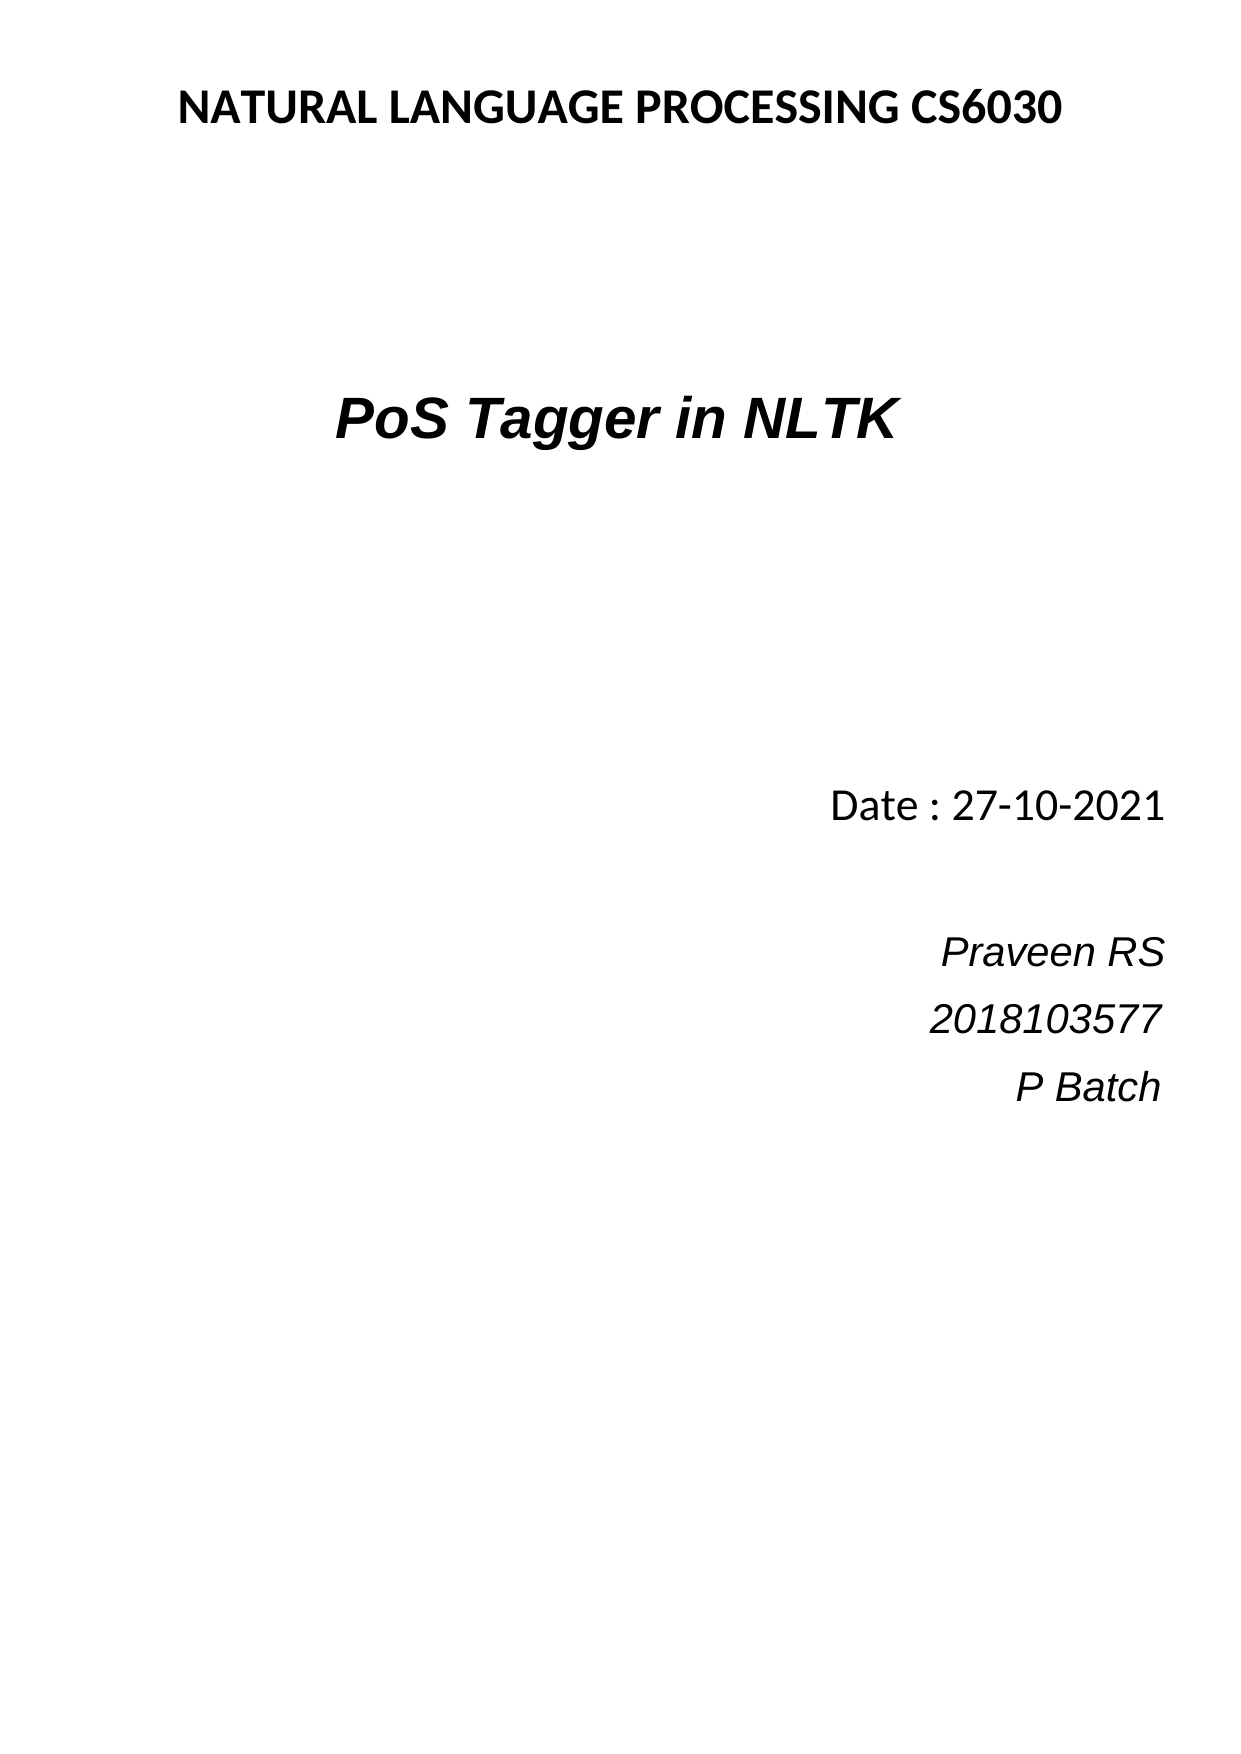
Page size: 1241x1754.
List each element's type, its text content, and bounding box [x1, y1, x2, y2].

text Praveen RS [75, 927, 1165, 975]
text NATURAL LANGUAGE PROCESSING CS6030 [75, 75, 1165, 136]
text PoS Tagger in NLTK [75, 384, 1165, 451]
text P Batch [75, 1062, 1165, 1110]
text 2018103577 [75, 995, 1165, 1043]
text Date : 27-10-2021 [75, 776, 1165, 832]
